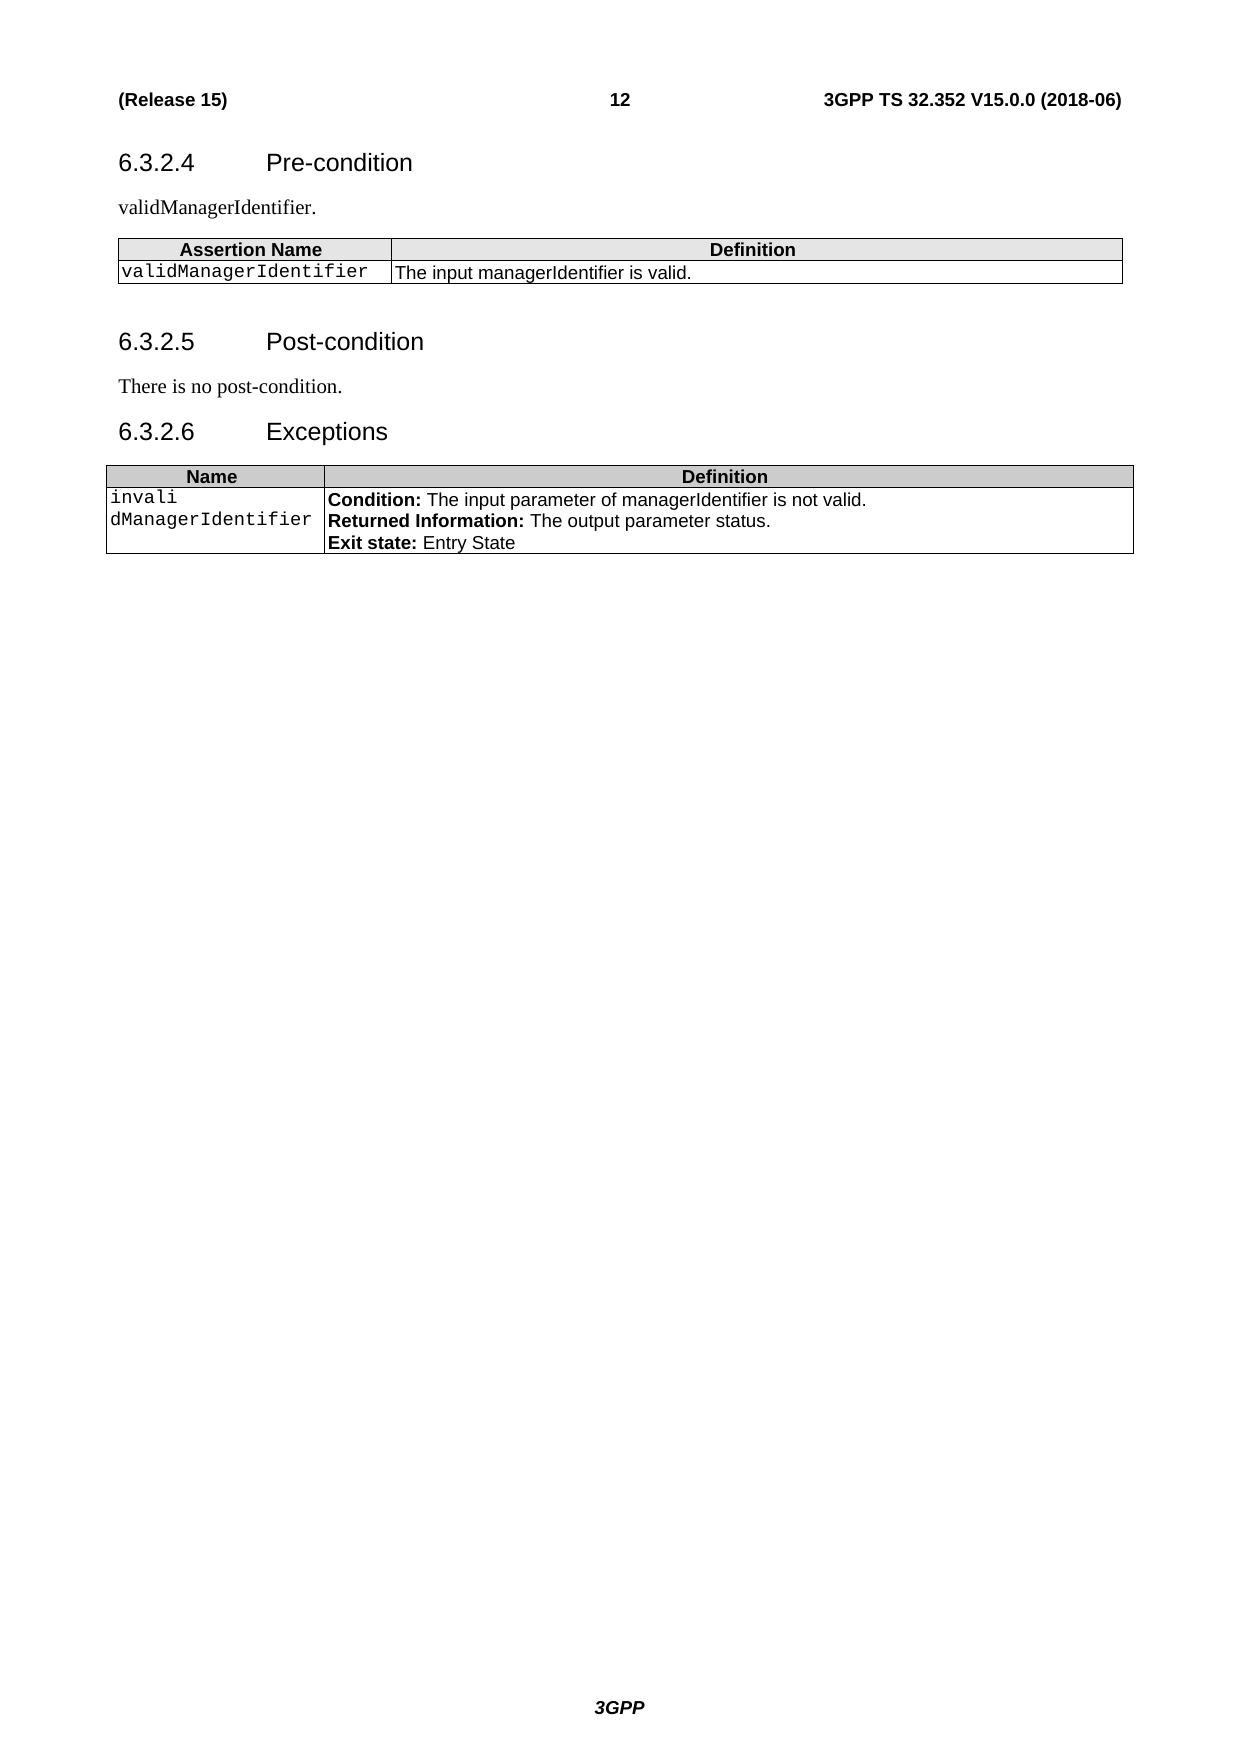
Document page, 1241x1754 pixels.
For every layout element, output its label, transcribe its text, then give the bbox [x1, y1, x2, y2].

table_header Name [107, 466, 324, 487]
subtitle 6.3.2.6 Exceptions [118, 417, 1122, 446]
table_header Definition [325, 466, 1133, 487]
subtitle 6.3.2.5 Post-condition [118, 327, 1122, 356]
table_header Assertion Name [119, 239, 391, 260]
text validManagerIdentifier. [118, 195, 1122, 219]
subtitle 6.3.2.4 Pre-condition [118, 147, 1122, 176]
table_header Definition [392, 239, 1122, 260]
table_cell The input managerIdentifier is valid. [392, 261, 1122, 283]
text There is no post-condition. [118, 374, 1122, 398]
table_cell invalidManagerIdentifier [107, 488, 324, 553]
table_cell validManagerIdentifier [119, 261, 391, 283]
table_cell Condition: The input parameter of managerIdentifier is not valid. Returned Information: The output parameter status. Exit state: Entry State [325, 488, 1133, 553]
